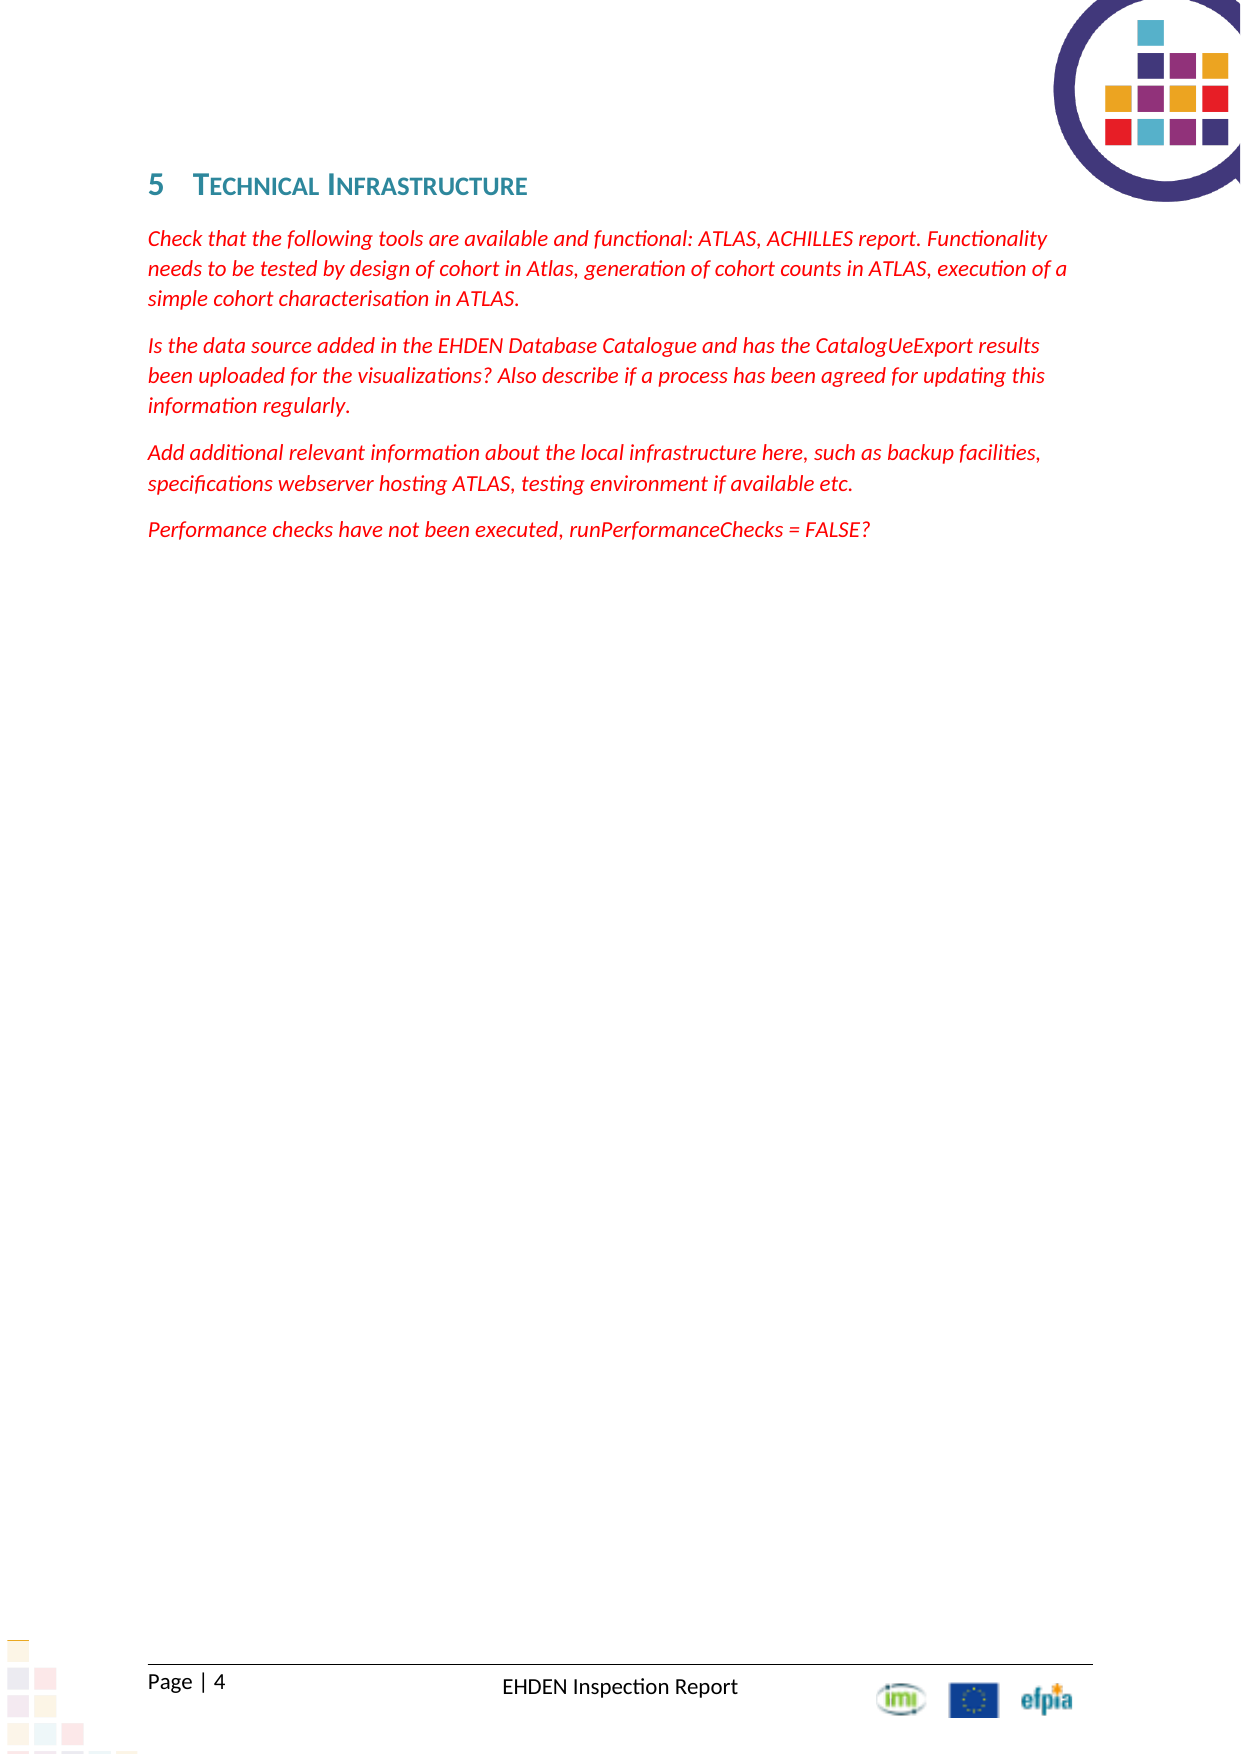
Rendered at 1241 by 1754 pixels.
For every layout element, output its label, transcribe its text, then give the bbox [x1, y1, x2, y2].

text Add additional relevant information about the local infrastructure here, such as backup facilities, specifications webserver hosting ATLAS, testing environment if available etc. [148, 438, 1093, 497]
picture [1053, 0, 1241, 207]
text Performance checks have not been executed, runPerformanceChecks = FALSE? [148, 516, 1093, 544]
picture [876, 1682, 1073, 1718]
subtitle Technical Infrastructure [148, 163, 1093, 204]
text Check that the following tools are available and functional: ATLAS, ACHILLES report. Functionality needs to be tested by design of cohort in Atlas, generation of cohort counts in ATLAS, execution of a simple cohort characterisation in ATLAS. [148, 224, 1093, 312]
text Is the data source added in the EHDEN Database Catalogue and has the CatalogUeExport results been uploaded for the visualizations? Also describe if a process has been agreed for updating this information regularly. [148, 331, 1093, 420]
